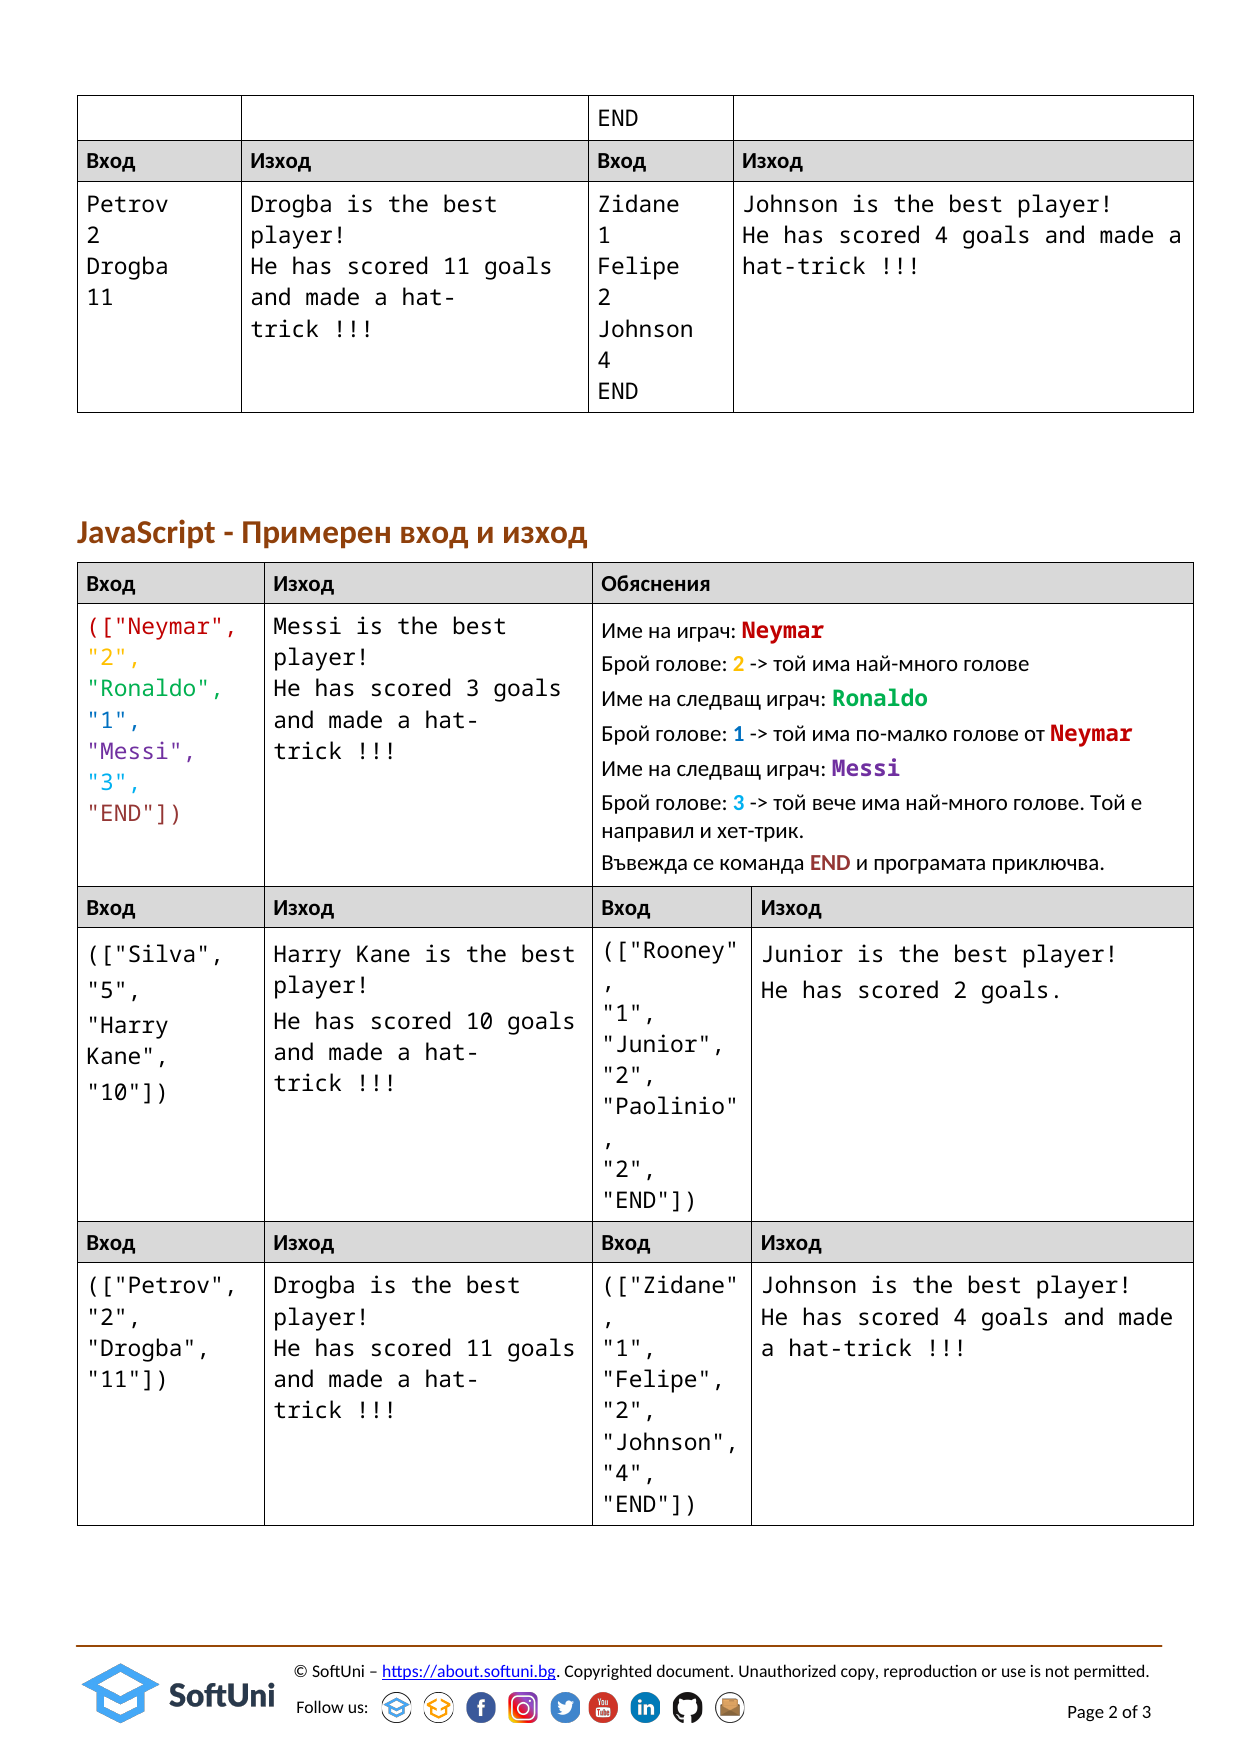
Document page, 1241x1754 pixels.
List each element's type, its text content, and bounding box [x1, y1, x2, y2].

picture [672, 1692, 703, 1723]
table_cell (["Neymar", "2", "Ronaldo", "1", "Messi", "3", "END"]) [78, 604, 264, 886]
table_cell Drogba is the best player! He has scored 11 goals and made a hat-trick !!! [265, 1263, 592, 1525]
picture [652, 1692, 660, 1699]
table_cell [78, 96, 241, 139]
picture [630, 1692, 639, 1701]
table_cell (["Silva", "5", "Harry Kane", "10"]) [78, 928, 264, 1221]
table_cell Име на играч: Neymar Брой голове: 2 -> той има най-много голове Име на следващ играч: Ronaldo Брой голове: 1 -> той има по-малко голове от Neymar Име на следващ играч: Messi Брой голове: 3 -> той вече има най-много голове. Той е направил и хет-трик. Въвежда се команда END и програмата приключва. [593, 604, 1193, 886]
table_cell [589, 96, 733, 139]
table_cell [242, 96, 588, 139]
table_cell Вход [78, 141, 241, 181]
picture [630, 1714, 639, 1723]
picture [75, 1658, 281, 1729]
picture [588, 1692, 618, 1723]
table_cell Вход [593, 1222, 751, 1262]
table_cell Messi is the best player! He has scored 3 goals and made a hat-trick !!! [265, 604, 592, 886]
table_cell Вход [593, 887, 751, 927]
table_cell Изход [242, 141, 588, 181]
table_cell Drogba is the best player! He has scored 11 goals and made a hat-trick !!! [242, 182, 588, 412]
picture [715, 1692, 745, 1723]
table_header Изход [265, 563, 592, 603]
table_cell (["Petrov", "2", "Drogba", "11"]) [78, 1263, 264, 1525]
table_cell Вход [78, 1222, 264, 1262]
table_cell Johnson is the best player! He has scored 4 goals and made a hat-trick !!! [734, 182, 1193, 412]
subtitle JavaScript - Примерен вход и изход [77, 511, 1163, 552]
table_cell Изход [734, 141, 1193, 181]
table_cell Изход [752, 1222, 1193, 1262]
table_cell Junior is the best player! He has scored 2 goals. [752, 928, 1193, 1221]
picture [423, 1692, 454, 1723]
table_cell (["Zidane", "1", "Felipe", "2", "Johnson", "4", "END"]) [593, 1263, 751, 1525]
table_cell Изход [265, 1222, 592, 1262]
picture [550, 1692, 580, 1723]
picture [381, 1692, 412, 1723]
table_cell Petrov 2 Drogba 11 [78, 182, 241, 412]
table_cell Zidane 1 Felipe 2 Johnson 4 END [589, 182, 733, 412]
table_cell Harry Kane is the best player! He has scored 10 goals and made a hat-trick !!! [265, 928, 592, 1221]
table_cell (["Rooney", "1", "Junior", "2", "Paolinio", "2", "END"]) [593, 928, 751, 1221]
table_cell Johnson is the best player! He has scored 4 goals and made a hat-trick !!! [752, 1263, 1193, 1525]
table_cell Вход [589, 141, 733, 181]
table_header Обяснения [593, 563, 1193, 603]
picture [652, 1716, 660, 1723]
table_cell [734, 96, 1193, 139]
picture [644, 1705, 654, 1714]
table_cell Вход [78, 887, 264, 927]
picture [466, 1692, 496, 1723]
table_cell Изход [265, 887, 592, 927]
table_cell Изход [752, 887, 1193, 927]
picture [508, 1692, 538, 1723]
table_header Вход [78, 563, 264, 603]
